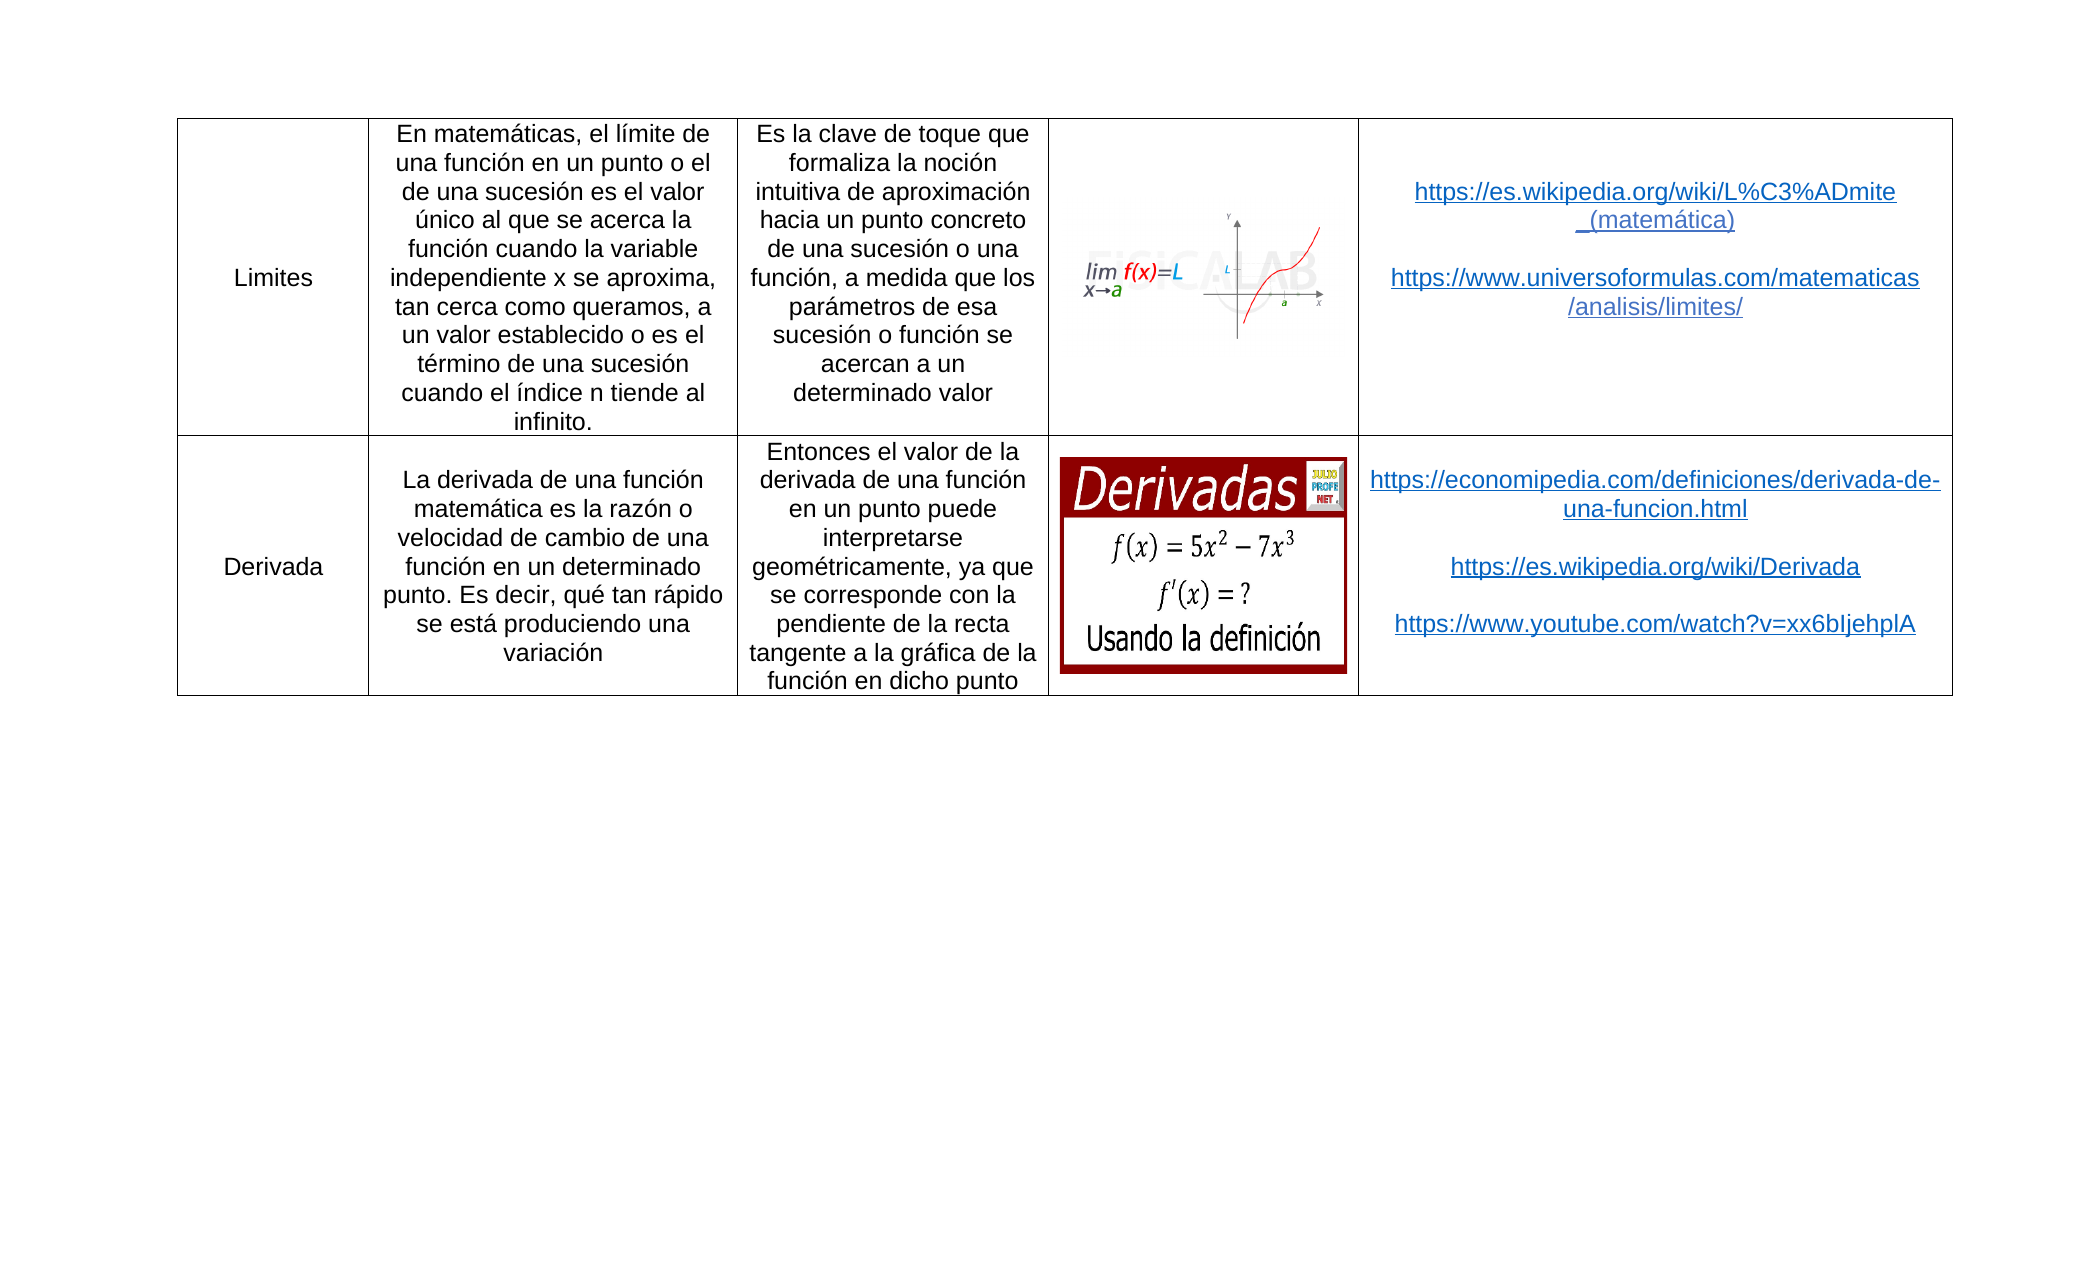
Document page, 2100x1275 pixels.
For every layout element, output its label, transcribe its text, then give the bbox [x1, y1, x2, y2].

table_cell La derivada de una función matemática es la razón o velocidad de cambio de una función en un determinado punto. Es decir, qué tan rápido se está produciendo una variación [369, 436, 737, 695]
table_cell [1049, 119, 1358, 435]
table_cell En matemáticas, el límite de una función en un punto o el de una sucesión es el valor único al que se acerca la función cuando la variable independiente x se aproxima, tan cerca como queramos, a un valor establecido o es el término de una sucesión cuando el índice n tiende al infinito. [369, 119, 737, 435]
table_cell Es la clave de toque que formaliza la noción intuitiva de aproximación hacia un punto concreto de una sucesión o una función, a medida que los parámetros de esa sucesión o función se acercan a un determinado valor [738, 119, 1048, 435]
table_cell https://economipedia.com/definiciones/derivada-de-una-funcion.html https://es.wikipedia.org/wiki/Derivada https://www.youtube.com/watch?v=xx6bIjehplA [1359, 436, 1952, 695]
table_cell [1049, 436, 1358, 695]
table_cell https://es.wikipedia.org/wiki/L%C3%ADmite _(matemática) https://www.universoformulas.com/matematicas /analisis/limites/ [1359, 119, 1952, 435]
table_cell Entonces el valor de la derivada de una función en un punto puede interpretarse geométricamente, ya que se corresponde con la pendiente de la recta tangente a la gráfica de la función en dicho punto [738, 436, 1048, 695]
table_cell Derivada [178, 436, 368, 695]
picture [1062, 197, 1345, 357]
table_cell Limites [178, 119, 368, 435]
picture [1059, 457, 1348, 674]
